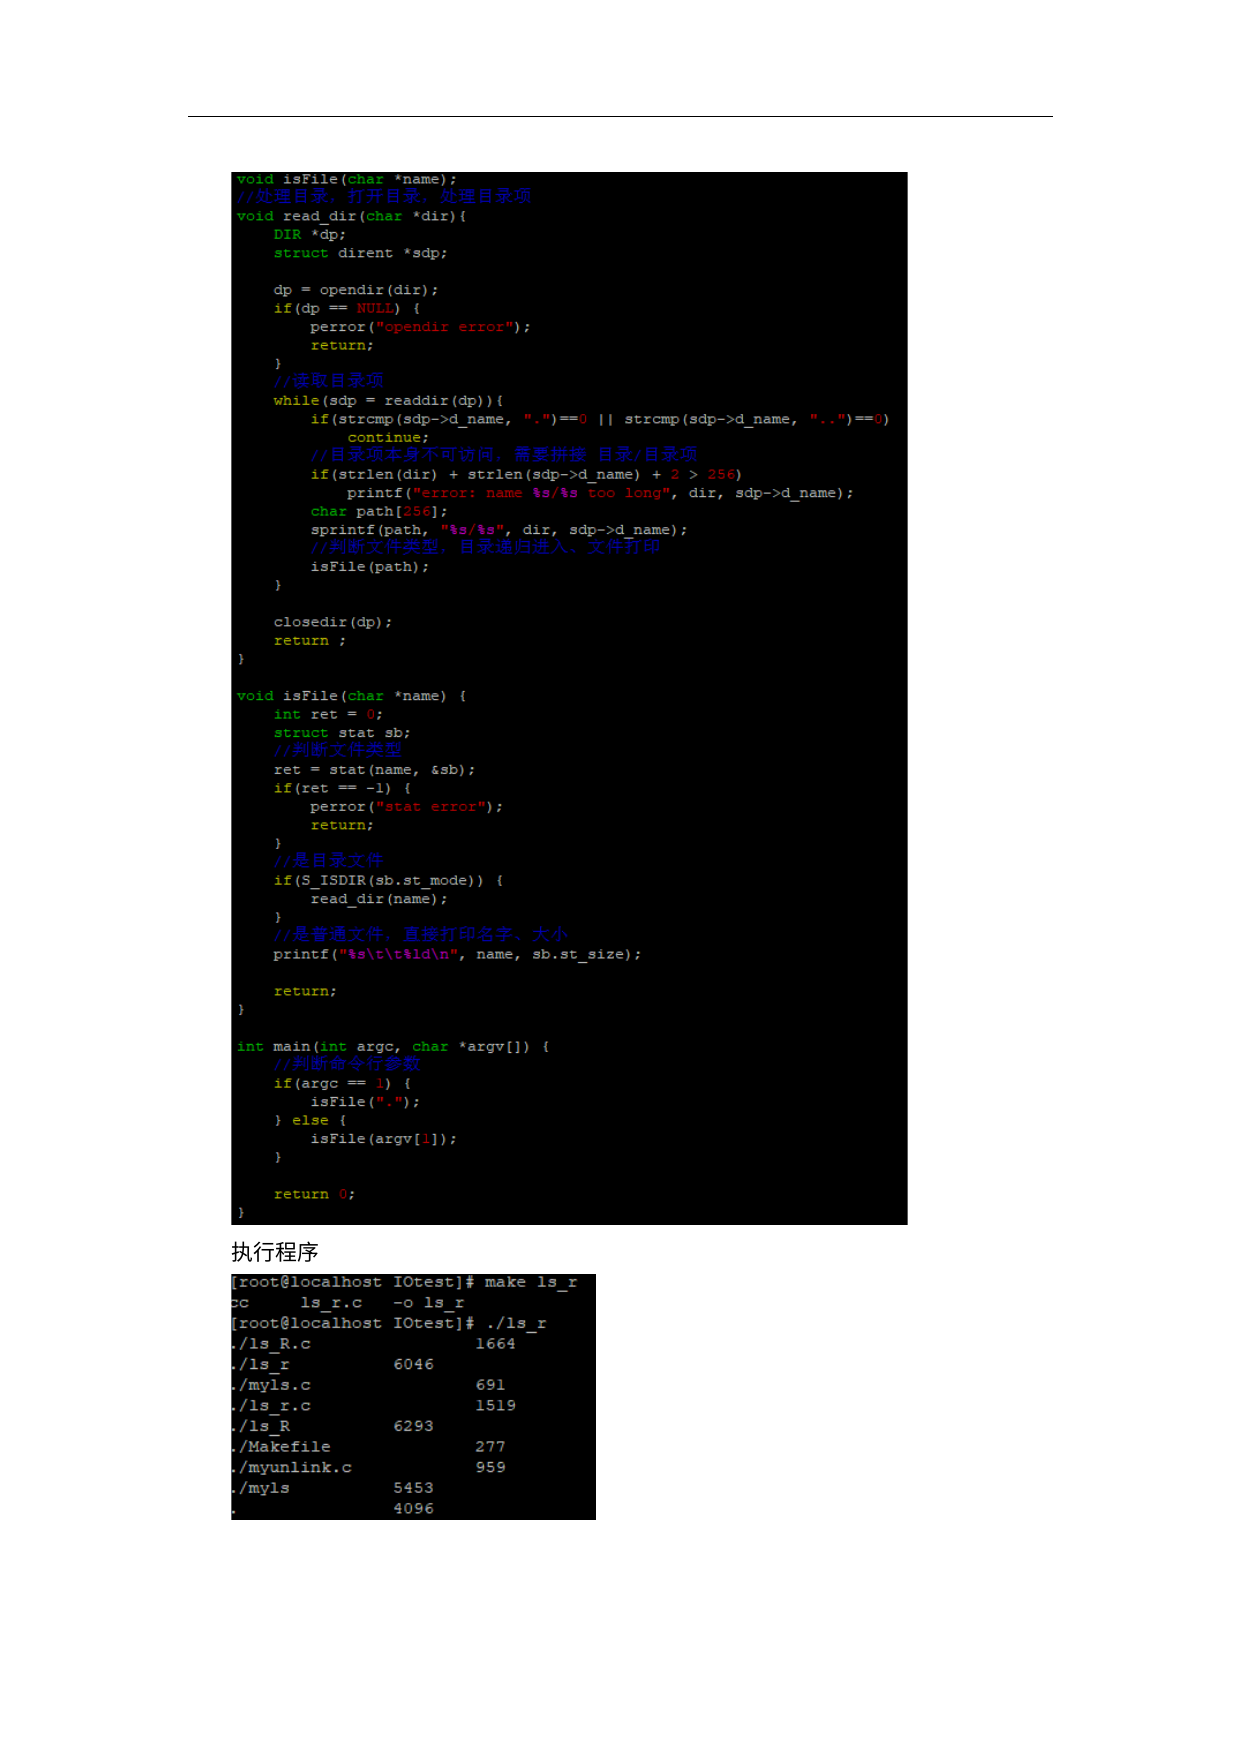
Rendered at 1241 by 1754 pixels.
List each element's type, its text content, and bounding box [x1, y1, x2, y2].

text 执行程序 [187, 1234, 1053, 1267]
